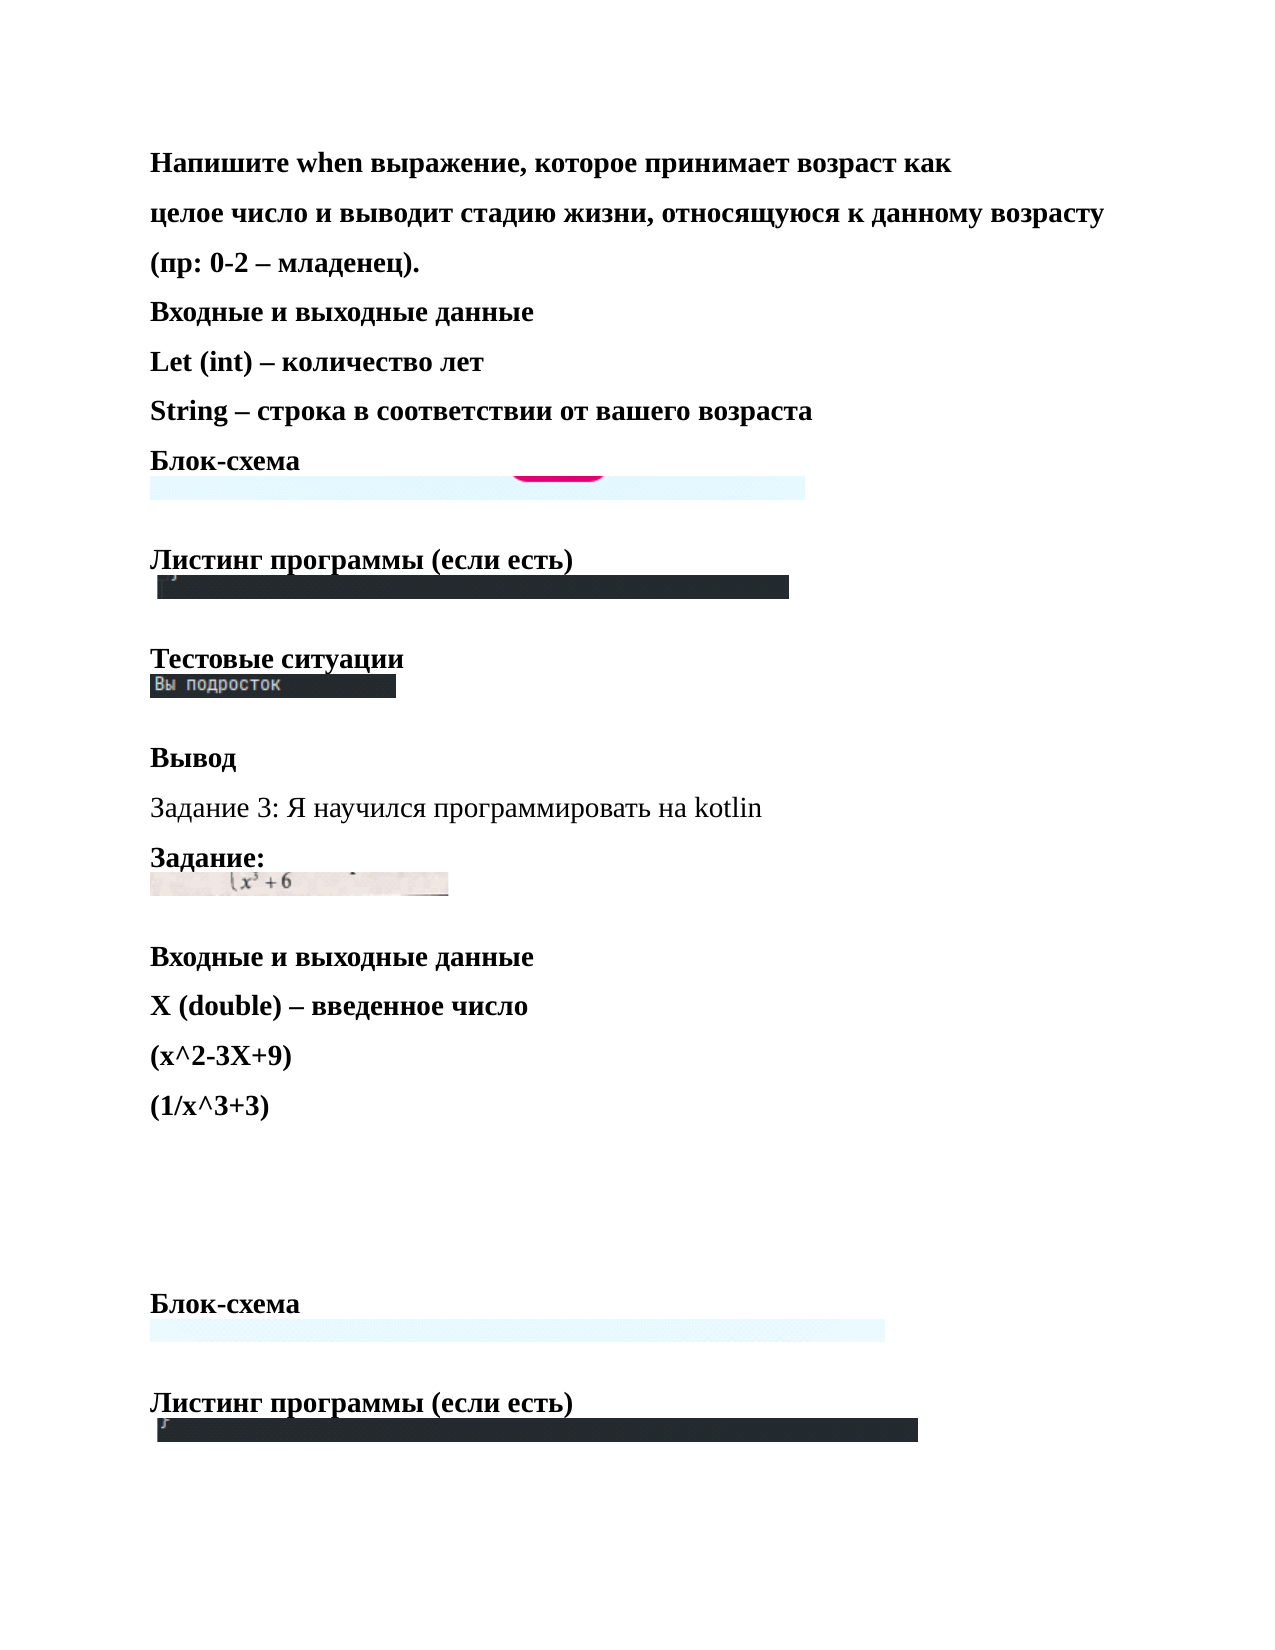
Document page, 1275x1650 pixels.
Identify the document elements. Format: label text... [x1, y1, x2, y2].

text Входные и выходные данные [150, 943, 1125, 972]
text X (double) – введенное число [150, 993, 1125, 1022]
text Задание 3: Я научился программировать на kotlin [150, 794, 1125, 823]
text Let (int) – количество лет [150, 348, 1125, 377]
text Входные и выходные данные [150, 299, 1125, 327]
text Тестовые ситуации [150, 646, 1125, 674]
text String – строка в соответствии от вашего возраста [150, 398, 1125, 427]
text (1/x^3+3) [150, 1092, 1125, 1121]
text Напишите when выражение, которое принимает возраст как [150, 150, 1125, 179]
text Задание: [150, 844, 1125, 873]
text (x^2-3X+9) [150, 1042, 1125, 1071]
text (пр: 0-2 – младенец). [150, 249, 1125, 278]
text Листинг программы (если есть) [150, 1389, 1125, 1418]
text Листинг программы (если есть) [150, 547, 1125, 575]
text Вывод [150, 745, 1125, 774]
text Блок-схема [150, 1290, 1125, 1319]
text целое число и выводит стадию жизни, относящуюся к данному возрасту [150, 199, 1125, 228]
text Блок-схема [150, 447, 1125, 476]
